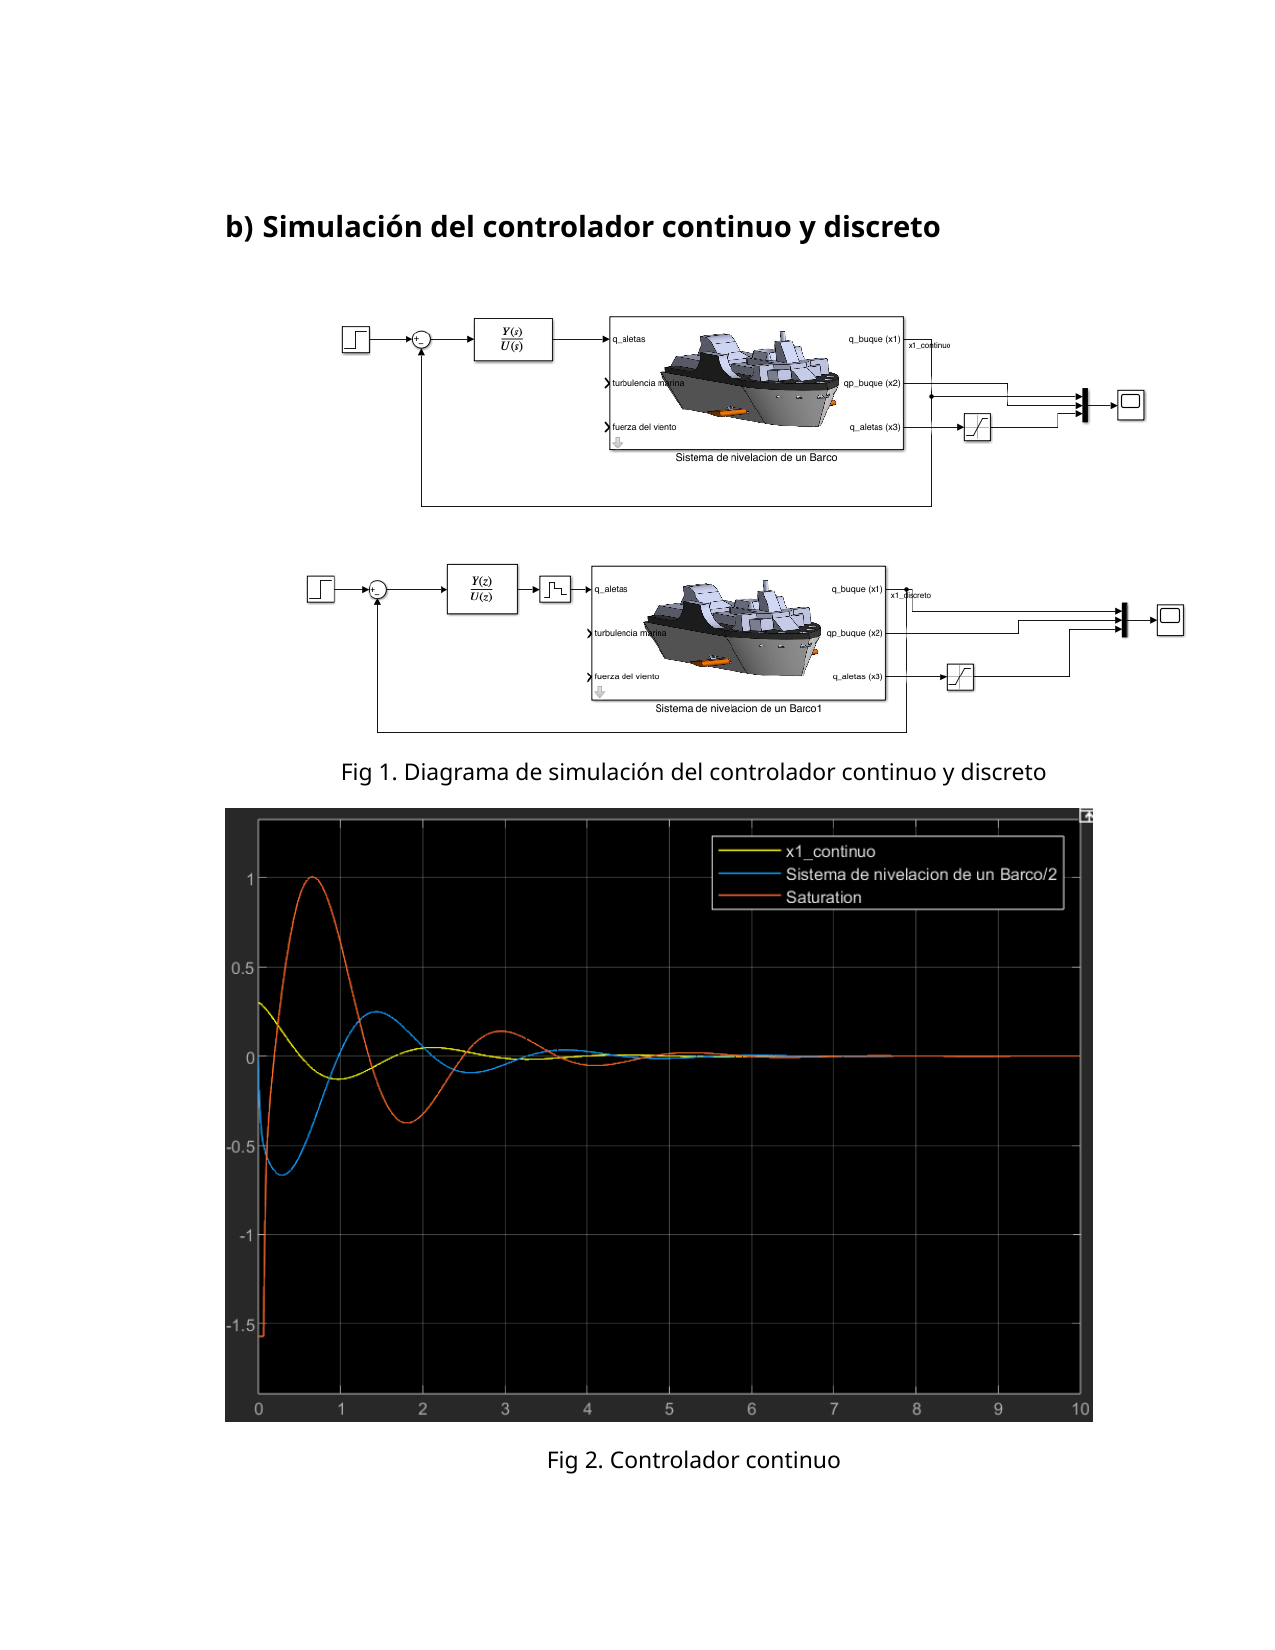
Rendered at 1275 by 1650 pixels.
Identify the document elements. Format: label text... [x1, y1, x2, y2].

list Fig 1. Diagrama de simulación del controlador continuo y discreto [262, 756, 1125, 787]
picture [262, 297, 1238, 751]
picture [225, 808, 1093, 1422]
list Simulación del controlador continuo y discreto [225, 206, 1125, 246]
list Fig 2. Controlador continuo [262, 1444, 1125, 1475]
